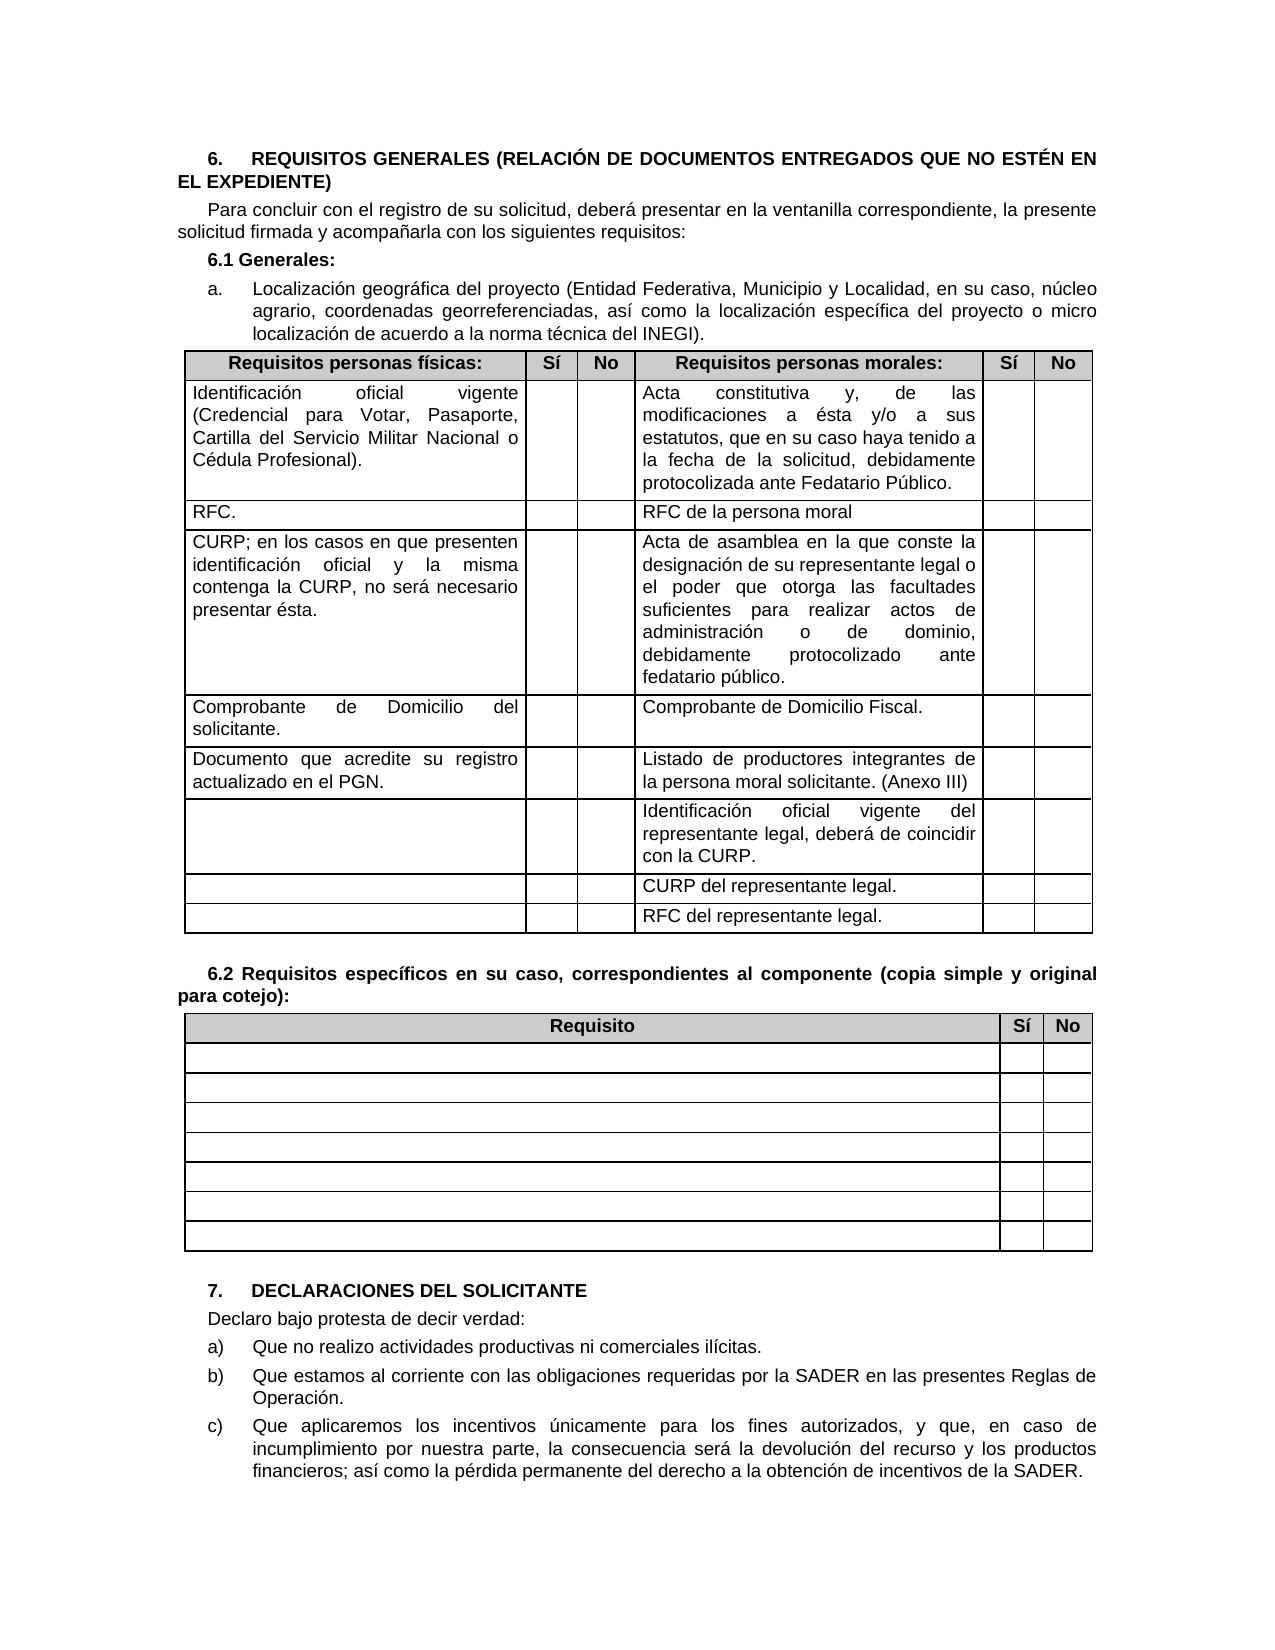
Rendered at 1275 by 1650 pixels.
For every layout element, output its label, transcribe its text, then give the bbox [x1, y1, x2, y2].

table_cell [1044, 1042, 1092, 1072]
table_cell [186, 1133, 999, 1161]
table_cell [984, 800, 1034, 873]
text c) Que aplicaremos los incentivos únicamente para los fines autorizados, y que, en caso de incumplimiento por nuestra parte, la consecuencia será la devolución del recurso y los productos financieros; así como la pérdida permanente del derecho a la obtención de incentivos de la SADER. [207, 1415, 1098, 1482]
table_header No [578, 352, 634, 380]
table_header Requisitos personas morales: [636, 352, 982, 380]
text Para concluir con el registro de su solicitud, deberá presentar en la ventanilla correspondiente, la presente solicitud firmada y acompañarla con los siguientes requisitos: [177, 198, 1098, 243]
table_cell RFC. [186, 501, 525, 529]
table_cell [527, 875, 577, 903]
table_cell [1044, 1072, 1092, 1102]
table_cell [984, 748, 1034, 798]
text b) Que estamos al corriente con las obligaciones requeridas por la SADER en las presentes Reglas de Operación. [207, 1364, 1098, 1409]
table_cell [1044, 1191, 1092, 1220]
table_cell [1001, 1133, 1043, 1161]
table_cell [1035, 746, 1092, 798]
table_cell [186, 1074, 999, 1102]
table_cell [527, 531, 577, 694]
text 7. DECLARACIONES DEL SOLICITANTE [177, 1280, 1098, 1302]
table_cell Acta de asamblea en la que conste la designación de su representante legal o el poder que otorga las facultades suficientes para realizar actos de administración o de dominio, debidamente protocolizado ante fedatario público. [636, 531, 982, 694]
table_cell RFC del representante legal. [636, 904, 982, 932]
table_cell [527, 800, 577, 873]
table_cell [984, 904, 1034, 932]
table_cell [578, 501, 634, 529]
table_cell Acta constitutiva y, de las modificaciones a ésta y/o a sus estatutos, que en su caso haya tenido a la fecha de la solicitud, debidamente protocolizada ante Fedatario Público. [636, 381, 982, 499]
table_cell [527, 904, 577, 932]
table_cell [578, 800, 634, 873]
table_cell [578, 748, 634, 798]
table_cell [1035, 903, 1092, 932]
table_header Requisito [186, 1014, 999, 1042]
text Declaro bajo protesta de decir verdad: [177, 1308, 1098, 1330]
table_cell [578, 696, 634, 746]
table_header Sí [527, 352, 577, 380]
table_cell [1044, 1220, 1092, 1250]
table_cell [1035, 798, 1092, 873]
table_cell [1001, 1074, 1043, 1102]
table_cell [527, 748, 577, 798]
text a) Que no realizo actividades productivas ni comerciales ilícitas. [207, 1336, 1098, 1358]
table_cell Identificación oficial vigente del representante legal, deberá de coincidir con la CURP. [636, 800, 982, 873]
table_header Requisitos personas físicas: [186, 352, 525, 380]
table_cell [984, 381, 1034, 499]
table_cell [1044, 1161, 1092, 1191]
table_cell [186, 1222, 999, 1250]
table_header Sí [1001, 1014, 1043, 1042]
table_cell [1001, 1103, 1043, 1131]
table_cell Listado de productores integrantes de la persona moral solicitante. (Anexo III) [636, 748, 982, 798]
table_cell CURP; en los casos en que presenten identificación oficial y la misma contenga la CURP, no será necesario presentar ésta. [186, 531, 525, 694]
table_cell [1001, 1163, 1043, 1191]
table_cell [1044, 1131, 1092, 1161]
table_cell [1035, 694, 1092, 746]
table_cell [186, 875, 525, 903]
table_cell [527, 696, 577, 746]
table_cell [984, 875, 1034, 903]
table_cell [1044, 1102, 1092, 1131]
table_cell [186, 1163, 999, 1191]
table_cell [578, 875, 634, 903]
table_cell [186, 1192, 999, 1220]
table_cell Documento que acredite su registro actualizado en el PGN. [186, 748, 525, 798]
table_cell [186, 800, 525, 873]
table_cell [1035, 380, 1092, 499]
table_cell RFC de la persona moral [636, 501, 982, 529]
table_cell [186, 1103, 999, 1131]
table_header No [1044, 1014, 1092, 1042]
table_cell [1001, 1044, 1043, 1072]
table_cell [1001, 1222, 1043, 1250]
table_cell [1001, 1192, 1043, 1220]
table_cell Comprobante de Domicilio Fiscal. [636, 696, 982, 746]
table_cell [984, 696, 1034, 746]
table_cell [984, 531, 1034, 694]
table_cell CURP del representante legal. [636, 875, 982, 903]
text 6.1 Generales: [177, 249, 1098, 271]
table_cell [186, 904, 525, 932]
table_cell Comprobante de Domicilio del solicitante. [186, 696, 525, 746]
text 6. REQUISITOS GENERALES (RELACIÓN DE DOCUMENTOS ENTREGADOS QUE NO ESTÉN EN EL EXPEDIENTE) [177, 148, 1098, 193]
table_cell [186, 1044, 999, 1072]
table_cell [984, 501, 1034, 529]
text 6.2 Requisitos específicos en su caso, correspondientes al componente (copia simple y original para cotejo): [177, 962, 1098, 1007]
table_header No [1035, 352, 1092, 380]
table_cell [578, 531, 634, 694]
table_cell [578, 381, 634, 499]
table_header Sí [984, 352, 1034, 380]
table_cell Identificación oficial vigente (Credencial para Votar, Pasaporte, Cartilla del Servicio Militar Nacional o Cédula Profesional). [186, 381, 525, 499]
table_cell [578, 904, 634, 932]
table_cell [1035, 500, 1092, 529]
table_cell [527, 381, 577, 499]
table_cell [1035, 873, 1092, 903]
text a. Localización geográfica del proyecto (Entidad Federativa, Municipio y Localidad, en su caso, núcleo agrario, coordenadas georreferenciadas, así como la localización específica del proyecto o micro localización de acuerdo a la norma técnica del INEGI). [207, 277, 1098, 344]
table_cell [527, 501, 577, 529]
table_cell [1035, 529, 1092, 694]
